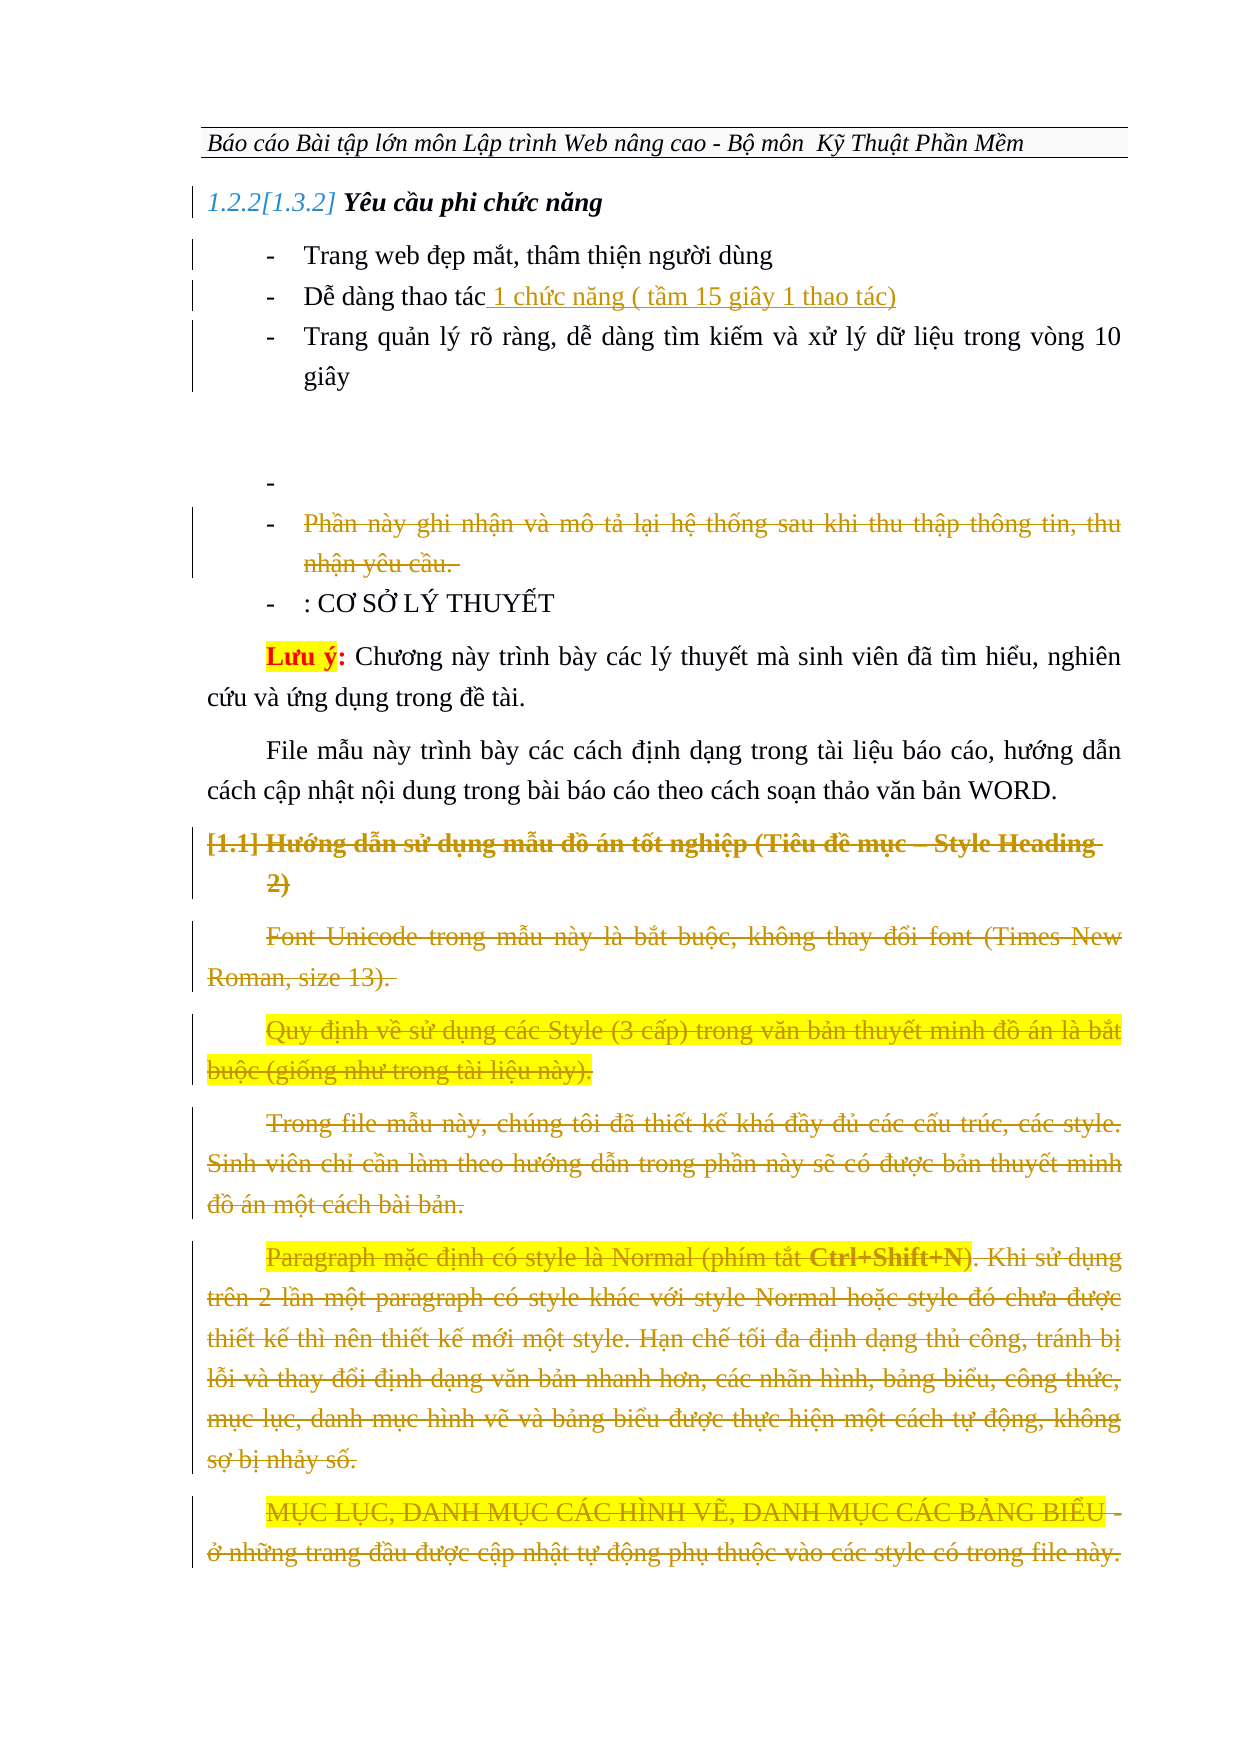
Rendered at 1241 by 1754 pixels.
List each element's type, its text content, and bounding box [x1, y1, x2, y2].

text File mẫu này trình bày các cách định dạng trong tài liệu báo cáo, hướng dẫn cách cập nhật nội dung trong bài báo cáo theo cách soạn thảo văn bản WORD. [207, 734, 1122, 805]
text Lưu ý: Chương này trình bày các lý thuyết mà sinh viên đã tìm hiểu, nghiên cứu và ứng dụng trong đề tài. [207, 641, 1122, 712]
list Dễ dàng thao tác [266, 280, 1122, 311]
subtitle Yêu cầu phi chức năng [207, 186, 1122, 217]
list Trang quản lý rõ ràng, dễ dàng tìm kiếm và xử lý dữ liệu trong vòng 10 giây [266, 320, 1122, 392]
list Trang web đẹp mắt, thâm thiện người dùng [266, 239, 1122, 270]
list : CƠ SỞ LÝ THUYẾT [266, 588, 1122, 619]
